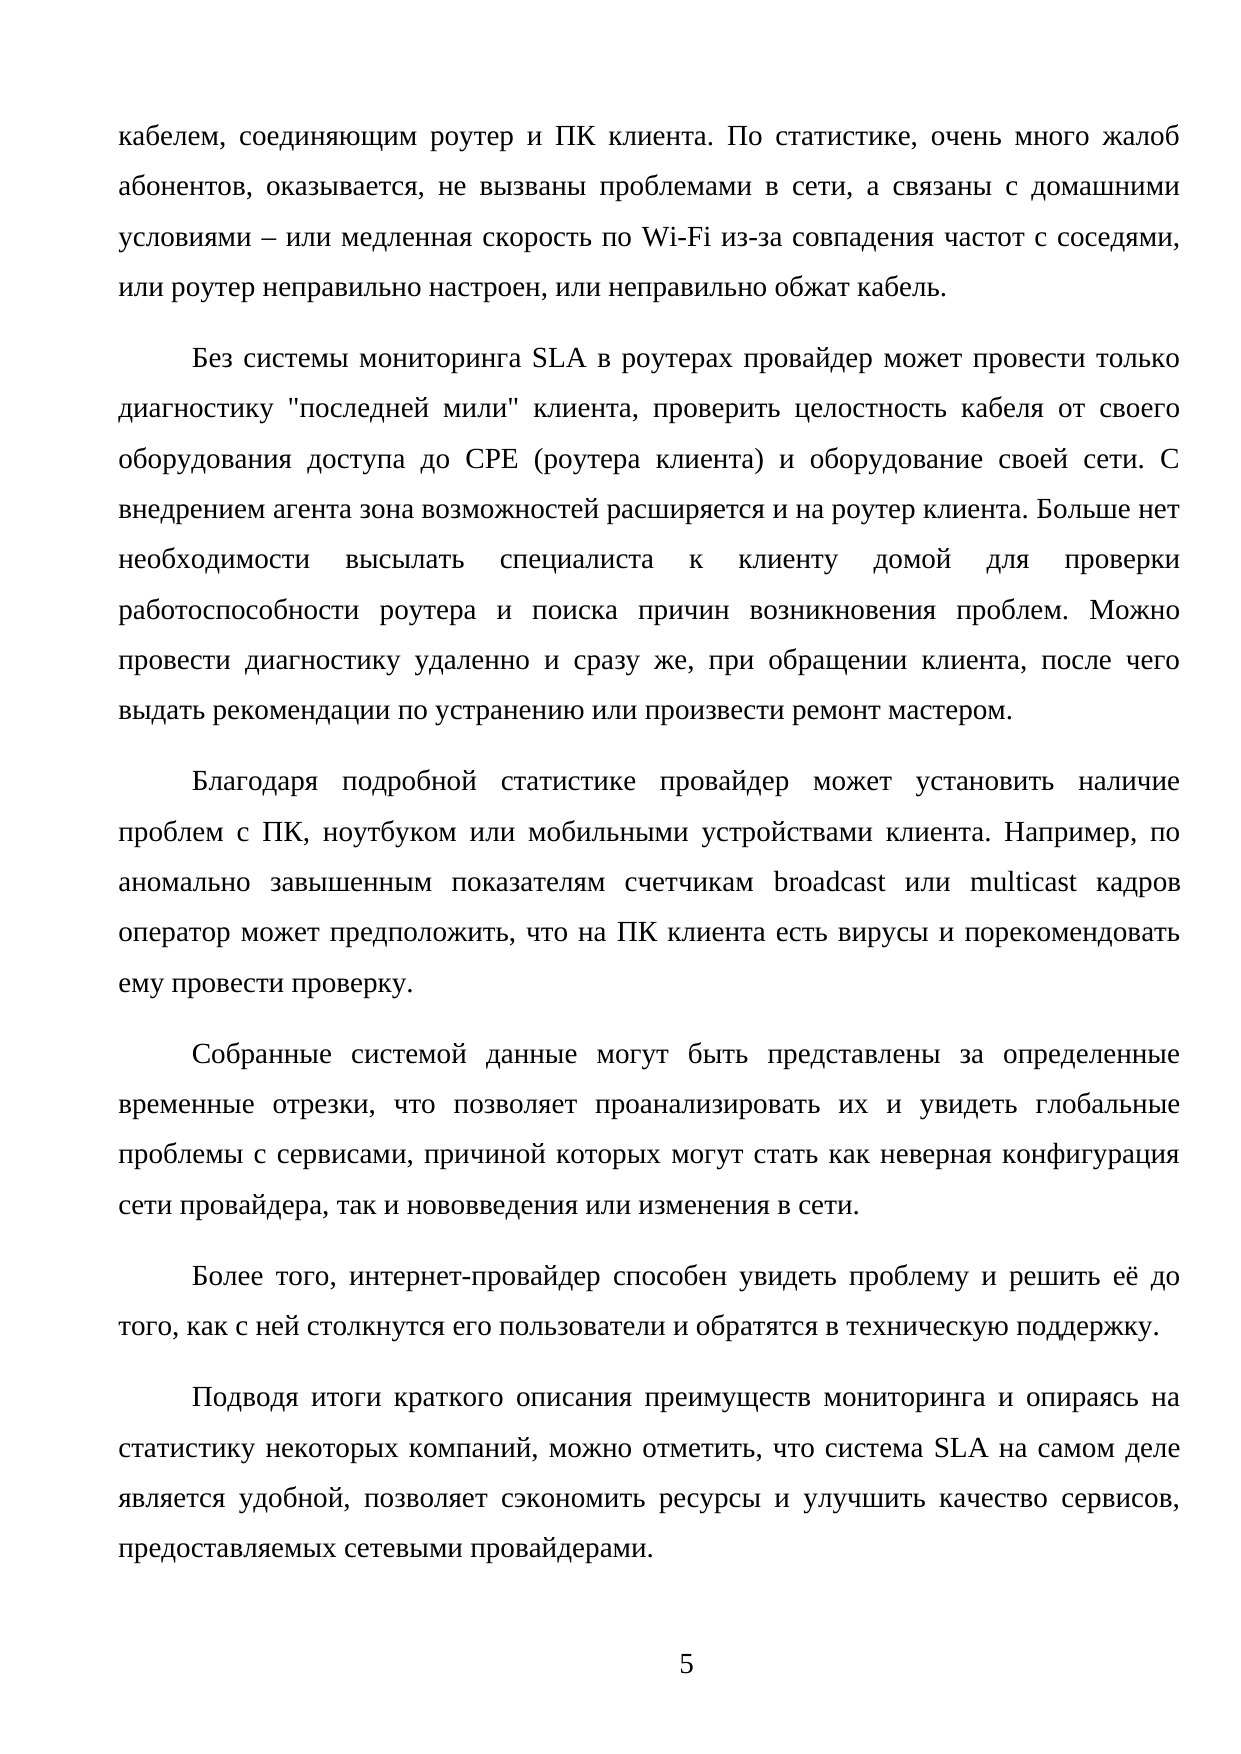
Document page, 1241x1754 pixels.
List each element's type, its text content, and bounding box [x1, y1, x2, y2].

text Собранные системой данные могут быть представлены за определенные временные отрезки, что позволяет проанализировать их и увидеть глобальные проблемы с сервисами, причиной которых могут стать как неверная конфигурация сети провайдера, так и нововведения или изменения в сети. [118, 1036, 1181, 1220]
text Без системы мониторинга SLA в роутерах провайдер может провести только диагностику "последней мили" клиента, проверить целостность кабеля от своего оборудования доступа до CPE (роутера клиента) и оборудование своей сети. С внедрением агента зона возможностей расширяется и на роутер клиента. Больше нет необходимости высылать специалиста к клиенту домой для проверки работоспособности роутера и поиска причин возникновения проблем. Можно провести диагностику удаленно и сразу же, при обращении клиента, после чего выдать рекомендации по устранению или произвести ремонт мастером. [118, 340, 1181, 726]
text Благодаря подробной статистике провайдер может установить наличие проблем с ПК, ноутбуком или мобильными устройствами клиента. Например, по аномально завышенным показателям счетчикам broadcast или multicast кадров оператор может предположить, что на ПК клиента есть вирусы и порекомендовать ему провести проверку. [118, 763, 1181, 998]
text Более того, интернет-провайдер способен увидеть проблему и решить её до того, как с ней столкнутся его пользователи и обратятся в техническую поддержку. [118, 1258, 1181, 1342]
text Подводя итоги краткого описания преимуществ мониторинга и опираясь на статистику некоторых компаний, можно отметить, что система SLA на самом деле является удобной, позволяет сэкономить ресурсы и улучшить качество сервисов, предоставляемых сетевыми провайдерами. [118, 1379, 1181, 1564]
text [118, 118, 1181, 303]
